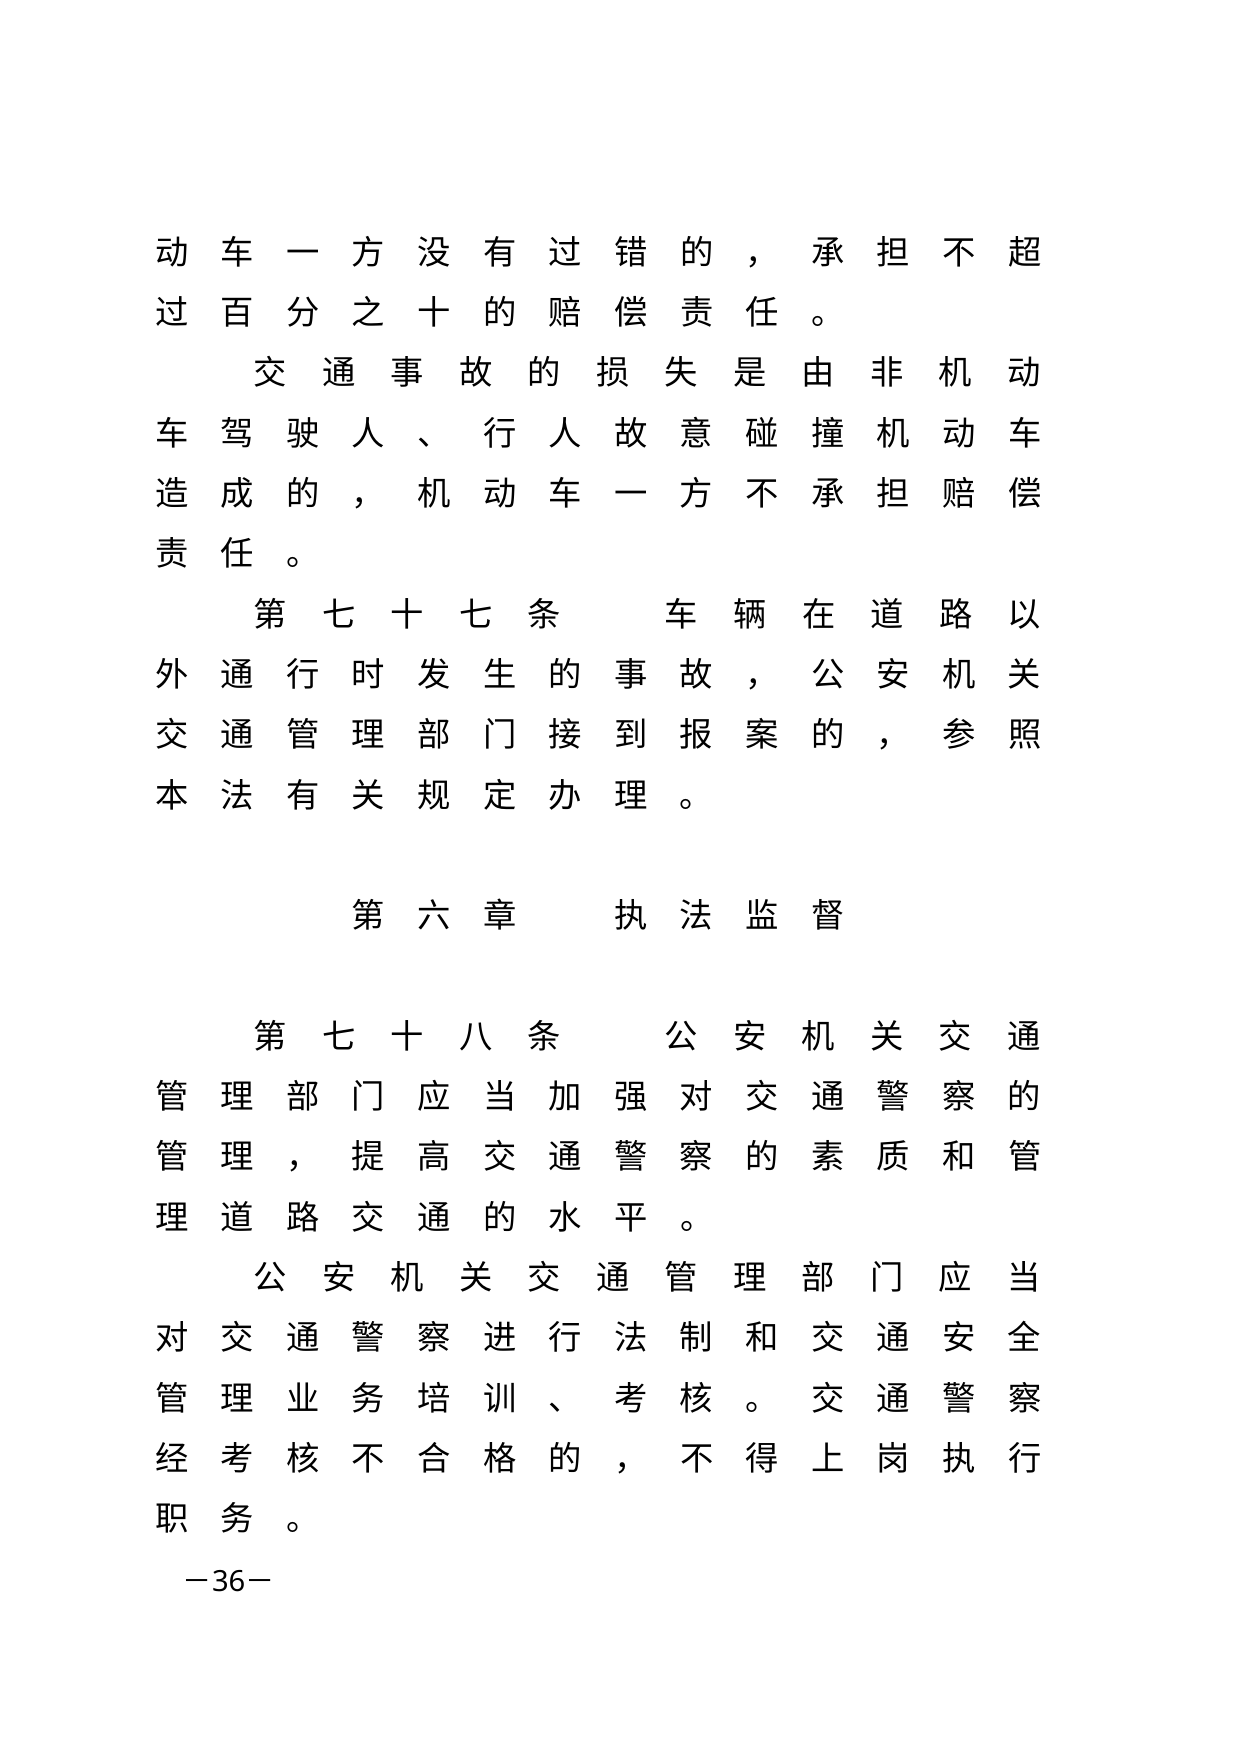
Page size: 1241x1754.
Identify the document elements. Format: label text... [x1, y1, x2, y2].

text 第七十八条 公安机关交通管理部门应当加强对交通警察的管理，提高交通警察的素质和管理道路交通的水平。 [155, 1003, 1073, 1245]
text 第六章 执法监督 [155, 883, 1073, 943]
text 公安机关交通管理部门应当对交通警察进行法制和交通安全管理业务培训、考核。交通警察经考核不合格的，不得上岗执行职务。 [155, 1245, 1073, 1546]
text 第七十七条 车辆在道路以外通行时发生的事故，公安机关交通管理部门接到报案的，参照本法有关规定办理。 [155, 581, 1073, 823]
text 交通事故的损失是由非机动车驾驶人、行人故意碰撞机动车造成的，机动车一方不承担赔偿责任。 [155, 340, 1073, 581]
text （二）机动车与非机动车驾驶人、行人之间发生交通事故，非机动车驾驶人、行人没有过错的，由机动车一方承担赔偿责任；有证据证明非机动车驾驶人、行人有过错的，根据过错程度适当减轻机动车一方的赔偿责任；机动车一方没有过错的，承担不超过百分之十的赔偿责任。 [155, 219, 1073, 340]
